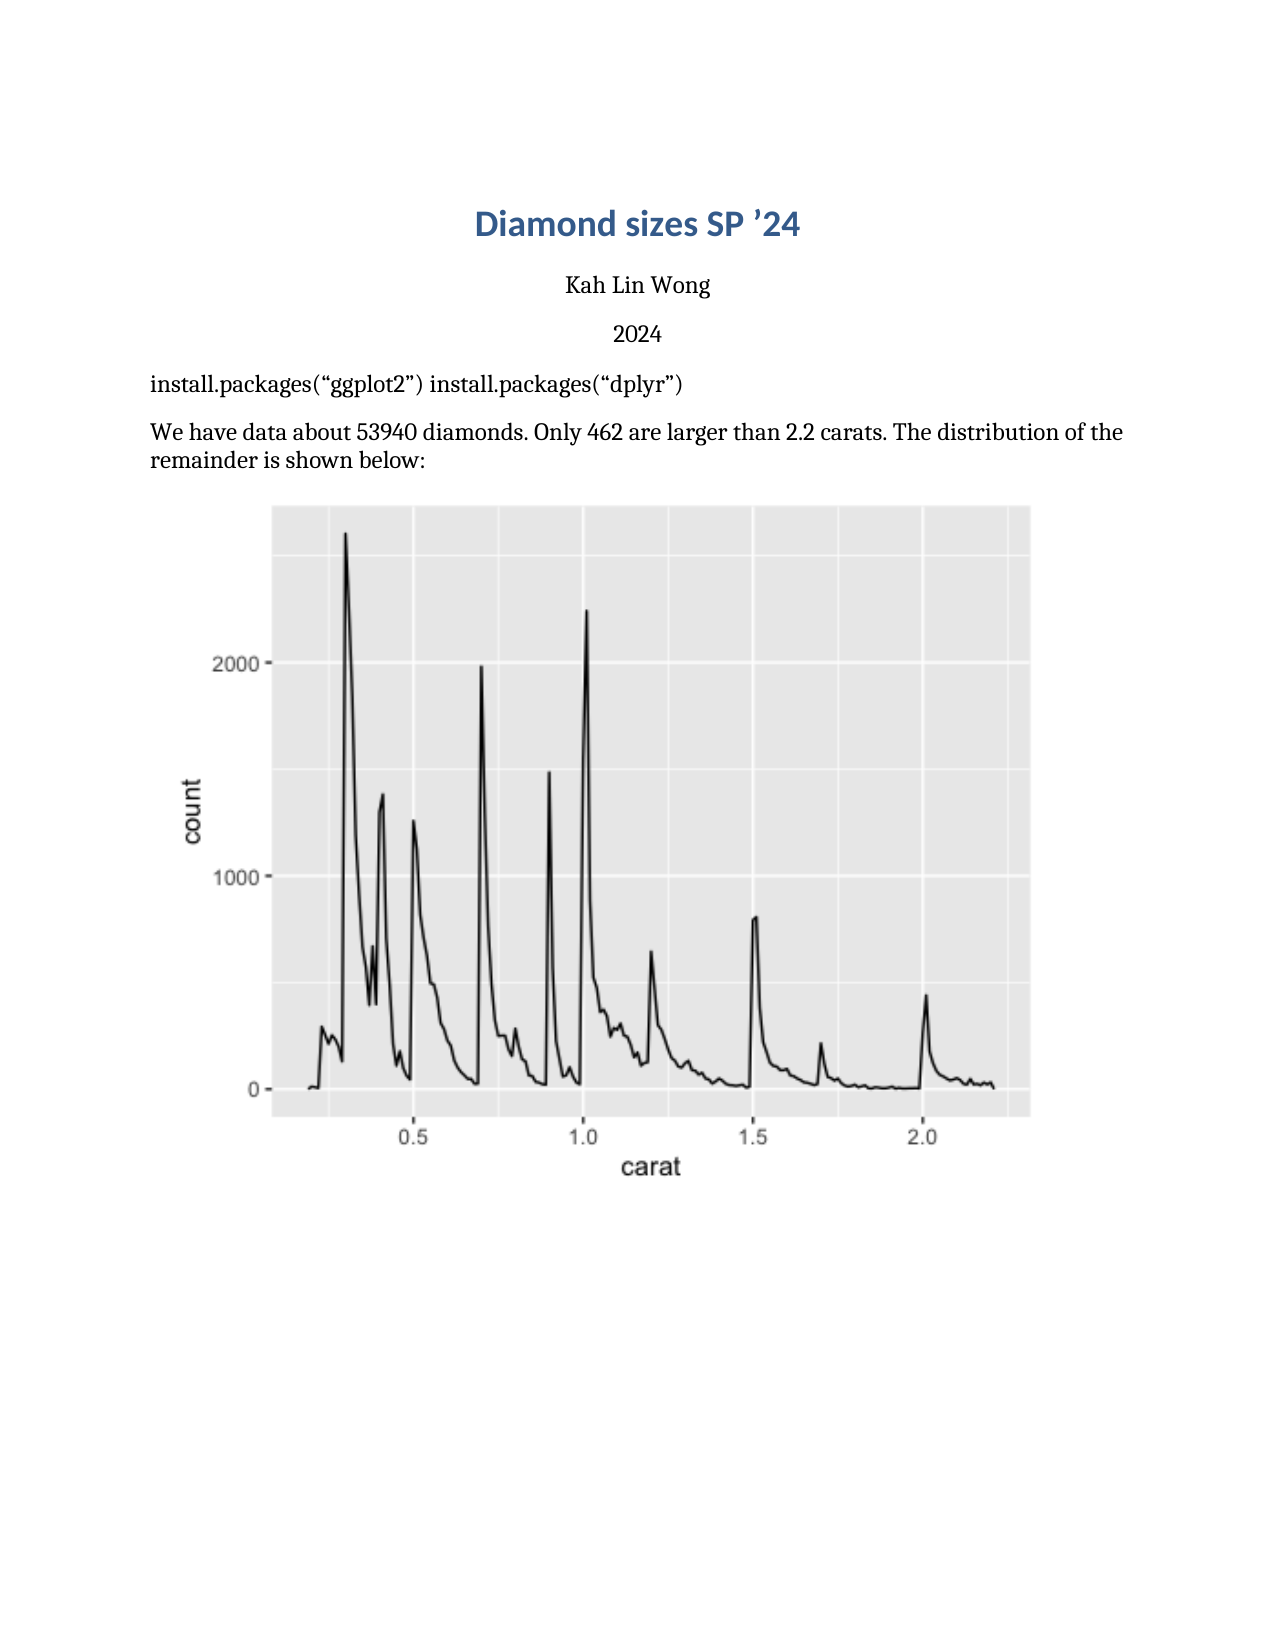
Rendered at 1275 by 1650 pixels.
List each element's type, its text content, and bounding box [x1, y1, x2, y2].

text Kah Lin Wong [150, 271, 1125, 299]
text We have data about 53940 diamonds. Only 462 are larger than 2.2 carats. The distribution of the remainder is shown below: [150, 417, 1125, 475]
picture [168, 493, 1044, 1194]
text 2024 [150, 320, 1125, 349]
title Diamond sizes SP ’24 [150, 200, 1125, 246]
text install.packages(“ggplot2”) install.packages(“dplyr”) [150, 370, 1125, 399]
